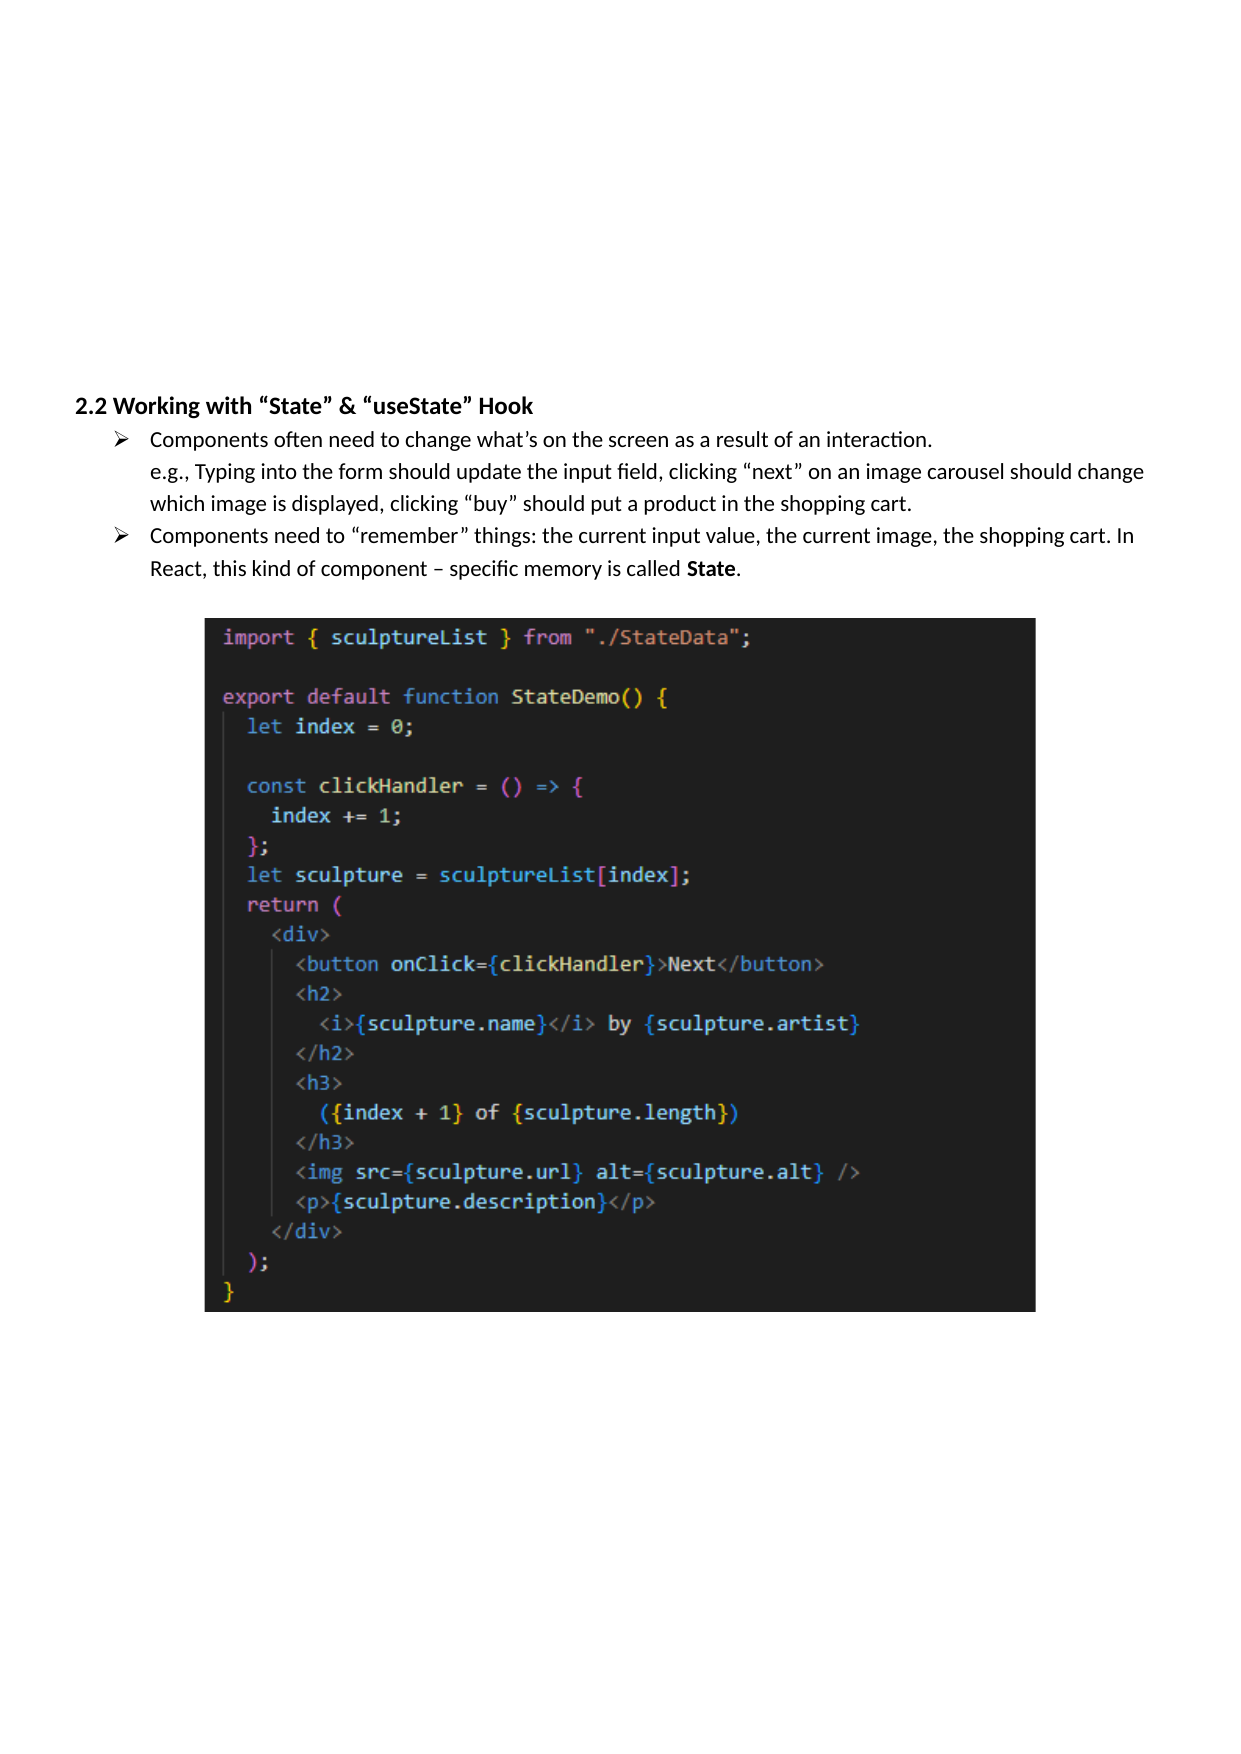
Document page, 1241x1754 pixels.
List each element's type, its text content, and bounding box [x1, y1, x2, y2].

list e.g., Typing into the form should update the input field, clicking “next” on an image carousel should change which image is displayed, clicking “buy” should put a product in the shopping cart. [150, 457, 1165, 517]
list Components need to “remember” things: the current input value, the current image, the shopping cart. In React, this kind of component – specific memory is called State. [112, 522, 1165, 582]
picture [204, 618, 1036, 1312]
text 2.2 Working with “State” & “useState” Hook [75, 390, 1165, 421]
list Components often need to change what’s on the screen as a result of an interaction. [112, 425, 1165, 453]
